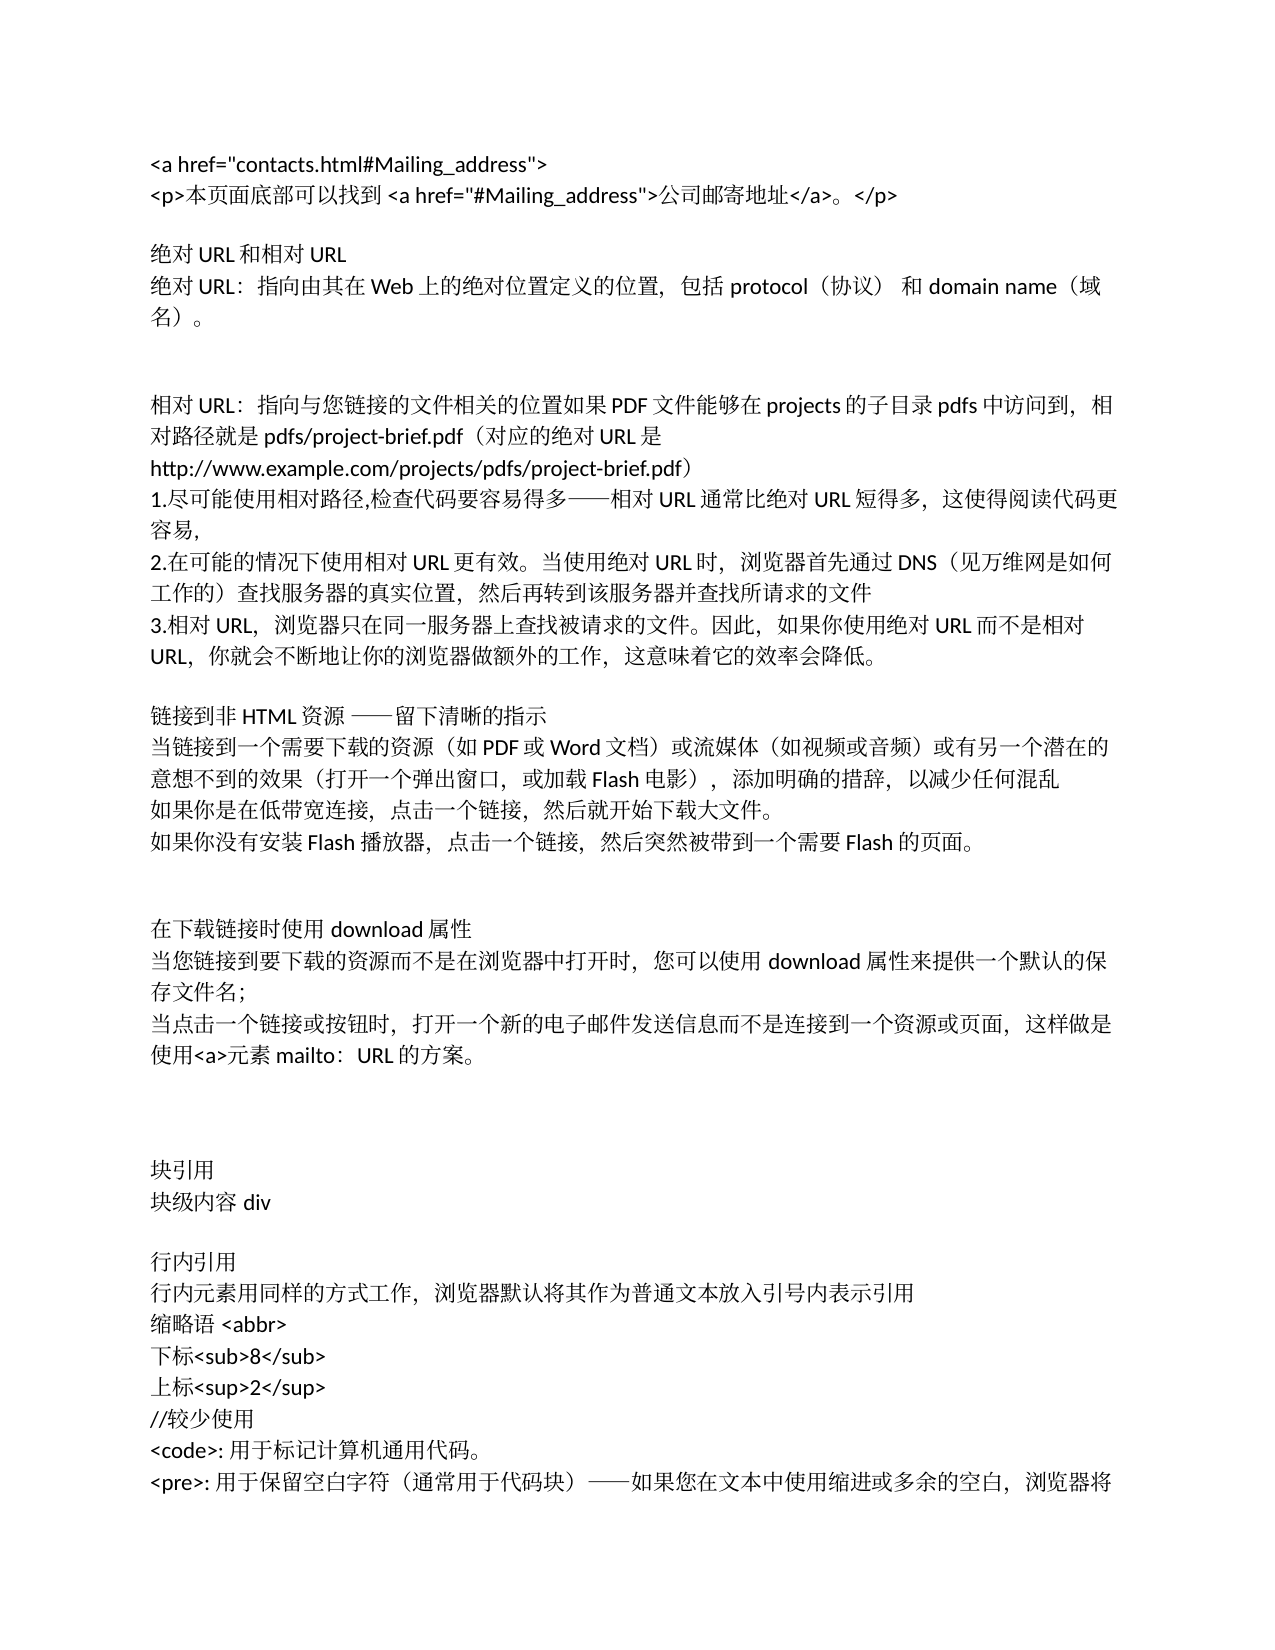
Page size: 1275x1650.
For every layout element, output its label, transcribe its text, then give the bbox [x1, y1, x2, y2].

text 在下载链接时使用 download 属性 [150, 912, 1125, 944]
text 上标<sup>2</sup> [150, 1371, 1125, 1402]
text 绝对URL和相对URL [150, 237, 1125, 269]
text 行内元素用同样的方式工作，浏览器默认将其作为普通文本放入引号内表示引用 [150, 1276, 1125, 1308]
text 如果你是在低带宽连接，点击一个链接，然后就开始下载大文件。 [150, 793, 1125, 825]
text 如果你没有安装Flash播放器，点击一个链接，然后突然被带到一个需要Flash的页面。 [150, 825, 1125, 856]
text <p>本页面底部可以找到 <a href="#Mailing_address">公司邮寄地址</a>。</p> [150, 178, 1125, 209]
text 链接到非HTML资源 ——留下清晰的指示 [150, 699, 1125, 731]
text <a href="contacts.html#Mailing_address"> [150, 150, 1125, 178]
text 缩略语 <abbr> [150, 1308, 1125, 1339]
text 绝对URL：指向由其在Web上的绝对位置定义的位置，包括 protocol（协议） 和 domain name（域名）。 [150, 269, 1125, 332]
text //较少使用 [150, 1402, 1125, 1433]
text 块级内容 div [150, 1185, 1125, 1217]
text 下标<sub>8</sub> [150, 1339, 1125, 1371]
text 当点击一个链接或按钮时，打开一个新的电子邮件发送信息而不是连接到一个资源或页面，这样做是使用<a>元素mailto：URL的方案。 [150, 1007, 1125, 1070]
text <code>: 用于标记计算机通用代码。 [150, 1433, 1125, 1465]
text 3.相对URL，浏览器只在同一服务器上查找被请求的文件。因此，如果你使用绝对URL而不是相对URL，你就会不断地让你的浏览器做额外的工作，这意味着它的效率会降低。 [150, 608, 1125, 671]
text 2.在可能的情况下使用相对URL更有效。当使用绝对URL时，浏览器首先通过DNS（见万维网是如何工作的）查找服务器的真实位置，然后再转到该服务器并查找所请求的文件 [150, 545, 1125, 608]
text 当您链接到要下载的资源而不是在浏览器中打开时，您可以使用 download 属性来提供一个默认的保存文件名； [150, 944, 1125, 1007]
text 1.尽可能使用相对路径,检查代码要容易得多——相对URL通常比绝对URL短得多，这使得阅读代码更容易, [150, 482, 1125, 545]
text 块引用 [150, 1154, 1125, 1185]
text 行内引用 [150, 1245, 1125, 1276]
text 当链接到一个需要下载的资源（如PDF或Word文档）或流媒体（如视频或音频）或有另一个潜在的意想不到的效果（打开一个弹出窗口，或加载Flash电影），添加明确的措辞，以减少任何混乱 [150, 731, 1125, 793]
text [150, 1465, 1125, 1496]
text 相对URL：指向与您链接的文件相关的位置如果PDF文件能够在projects的子目录pdfs中访问到，相对路径就是pdfs/project-brief.pdf（对应的绝对URL是 [150, 388, 1125, 451]
text http://www.example.com/projects/pdfs/project-brief.pdf） [150, 451, 1125, 482]
